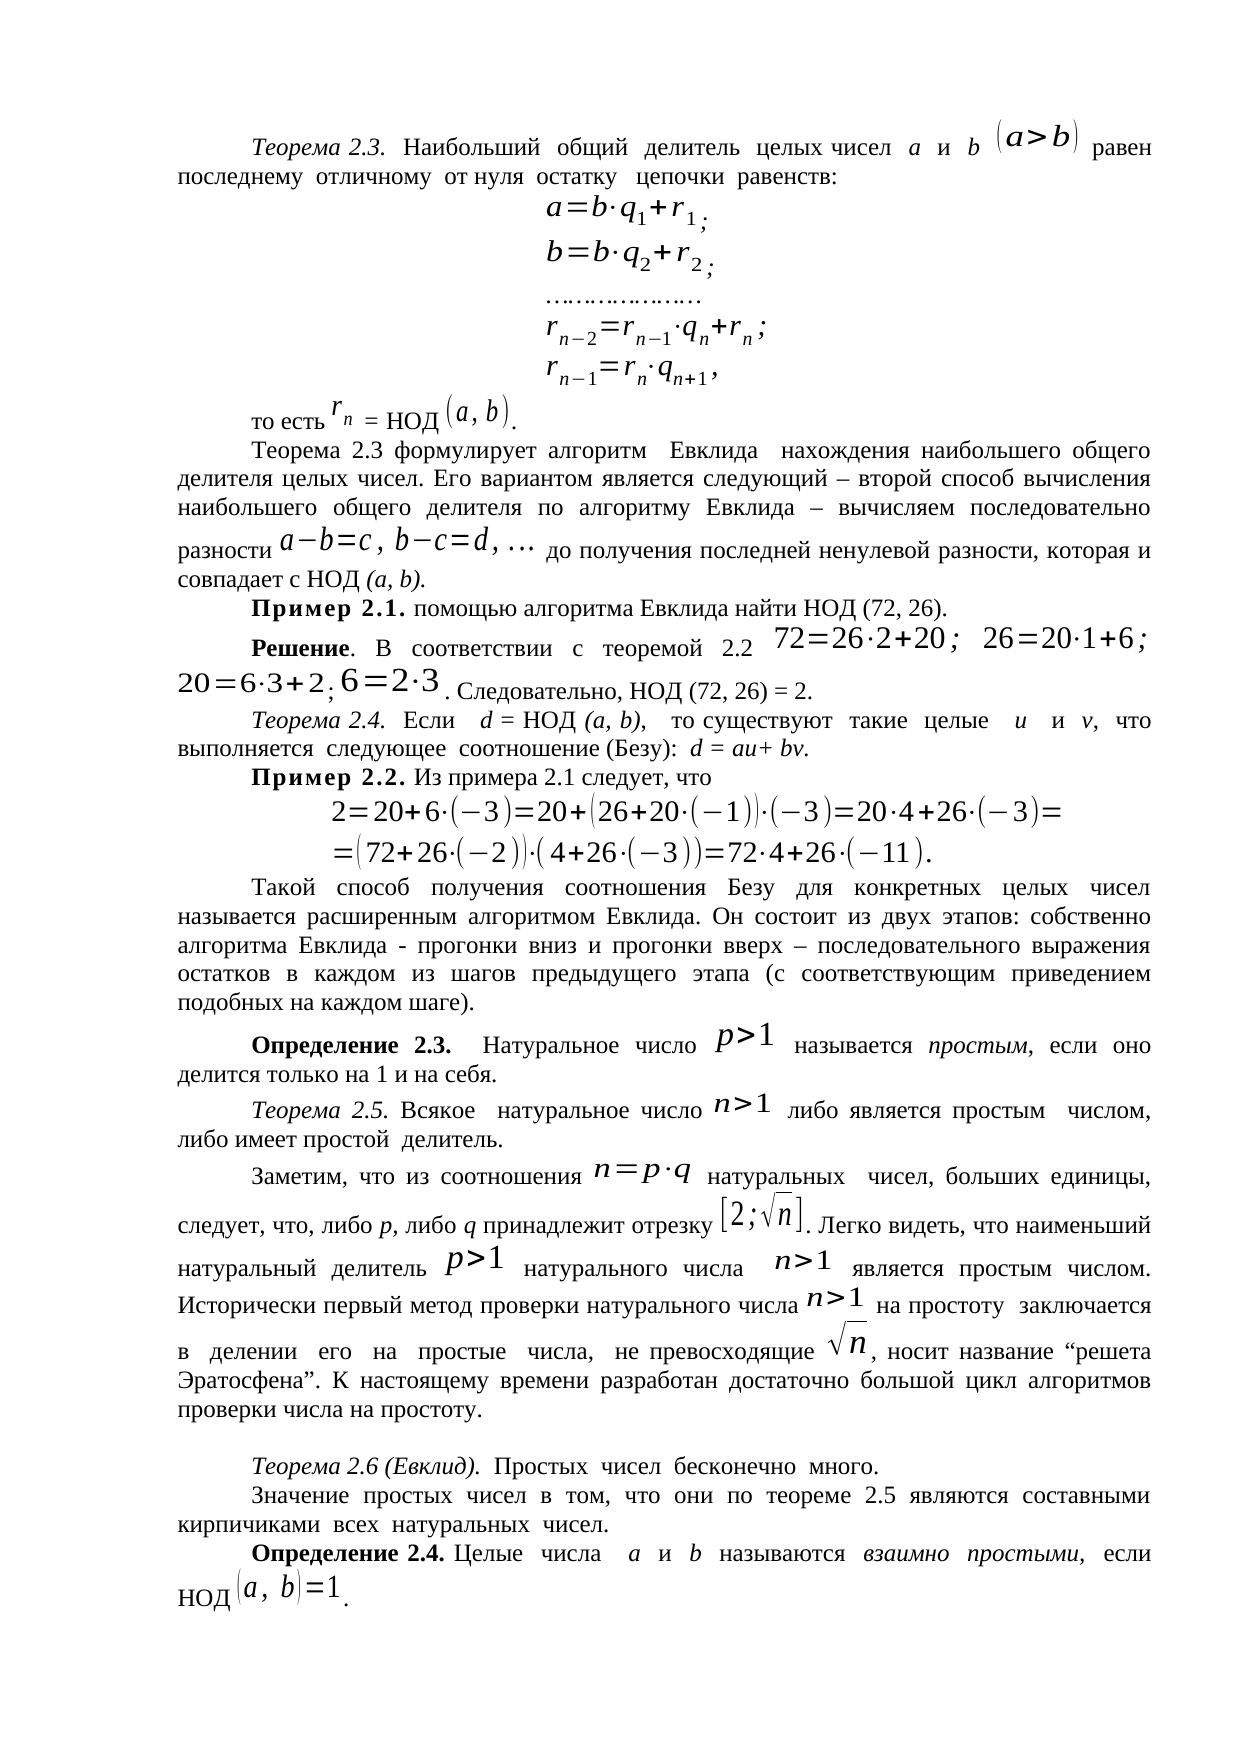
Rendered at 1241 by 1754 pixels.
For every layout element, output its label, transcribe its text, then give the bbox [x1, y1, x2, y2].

text ………………… [472, 281, 1152, 309]
text ; [472, 235, 1152, 281]
text Определение 2.3. Натуральное число называется простым, если оно делится только на 1 и на себя. [177, 1016, 1152, 1088]
text Определение 2.4. Целые числа a и b называются взаимно простыми, если НОД . [177, 1538, 1152, 1612]
text Теорема 2.3. Наибольший общий делитель целых чисел a и b равен последнему отличному от нуля остатку цепочки равенств: [177, 118, 1152, 190]
text ; [472, 190, 1152, 235]
text Теорема 2.6 (Евклид). Простых чисел бесконечно много. [177, 1451, 1152, 1480]
text Теорема 2.5. Всякое натуральное число либо является простым числом, либо имеет простой делитель. [177, 1088, 1152, 1153]
text Пример 2.1. помощью алгоритма Евклида найти НОД (72, 26). [177, 593, 1152, 621]
text Теорема 2.3 формулирует алгоритм Евклида нахождения наибольшего общего делителя целых чисел. Его вариантом является следующий – второй способ вычисления наибольшего общего делителя по алгоритму Евклида – вычисляем последовательно разности до получения последней ненулевой разности, которая и совпадает с НОД (a, b). [177, 435, 1152, 593]
text то есть = НОД . [177, 389, 1152, 435]
text Решение. В соответствии с теоремой 2.2 ; . Следовательно, НОД (72, 26) = 2. [177, 621, 1152, 705]
text Заметим, что из соотношения натуральных чисел, больших единицы, следует, что, либо p, либо q принадлежит отрезку . Легко видеть, что наименьший натуральный делитель натурального числа является простым числом. Исторически первый метод проверки натурального числа на простоту заключается в делении его на простые числа, не превосходящие , носит название “решета Эратосфена”. К настоящему времени разработан достаточно большой цикл алгоритмов проверки числа на простоту. [177, 1153, 1152, 1423]
text Пример 2.2. Из примера 2.1 следует, что [177, 762, 1152, 791]
text Такой способ получения соотношения Безу для конкретных целых чисел называется расширенным алгоритмом Евклида. Он состоит из двух этапов: собственно алгоритма Евклида - прогонки вниз и прогонки вверх – последовательного выражения остатков в каждом из шагов предыдущего этапа (с соответствующим приведением подобных на каждом шаге). [177, 872, 1152, 1016]
text Теорема 2.4. Если d = НОД (a, b), то существуют такие целые u и v, что выполняется следующее соотношение (Безу): d = au+ bv. [177, 705, 1152, 762]
text Значение простых чисел в том, что они по теореме 2.5 являются составными кирпичиками всех натуральных чисел. [177, 1480, 1152, 1538]
